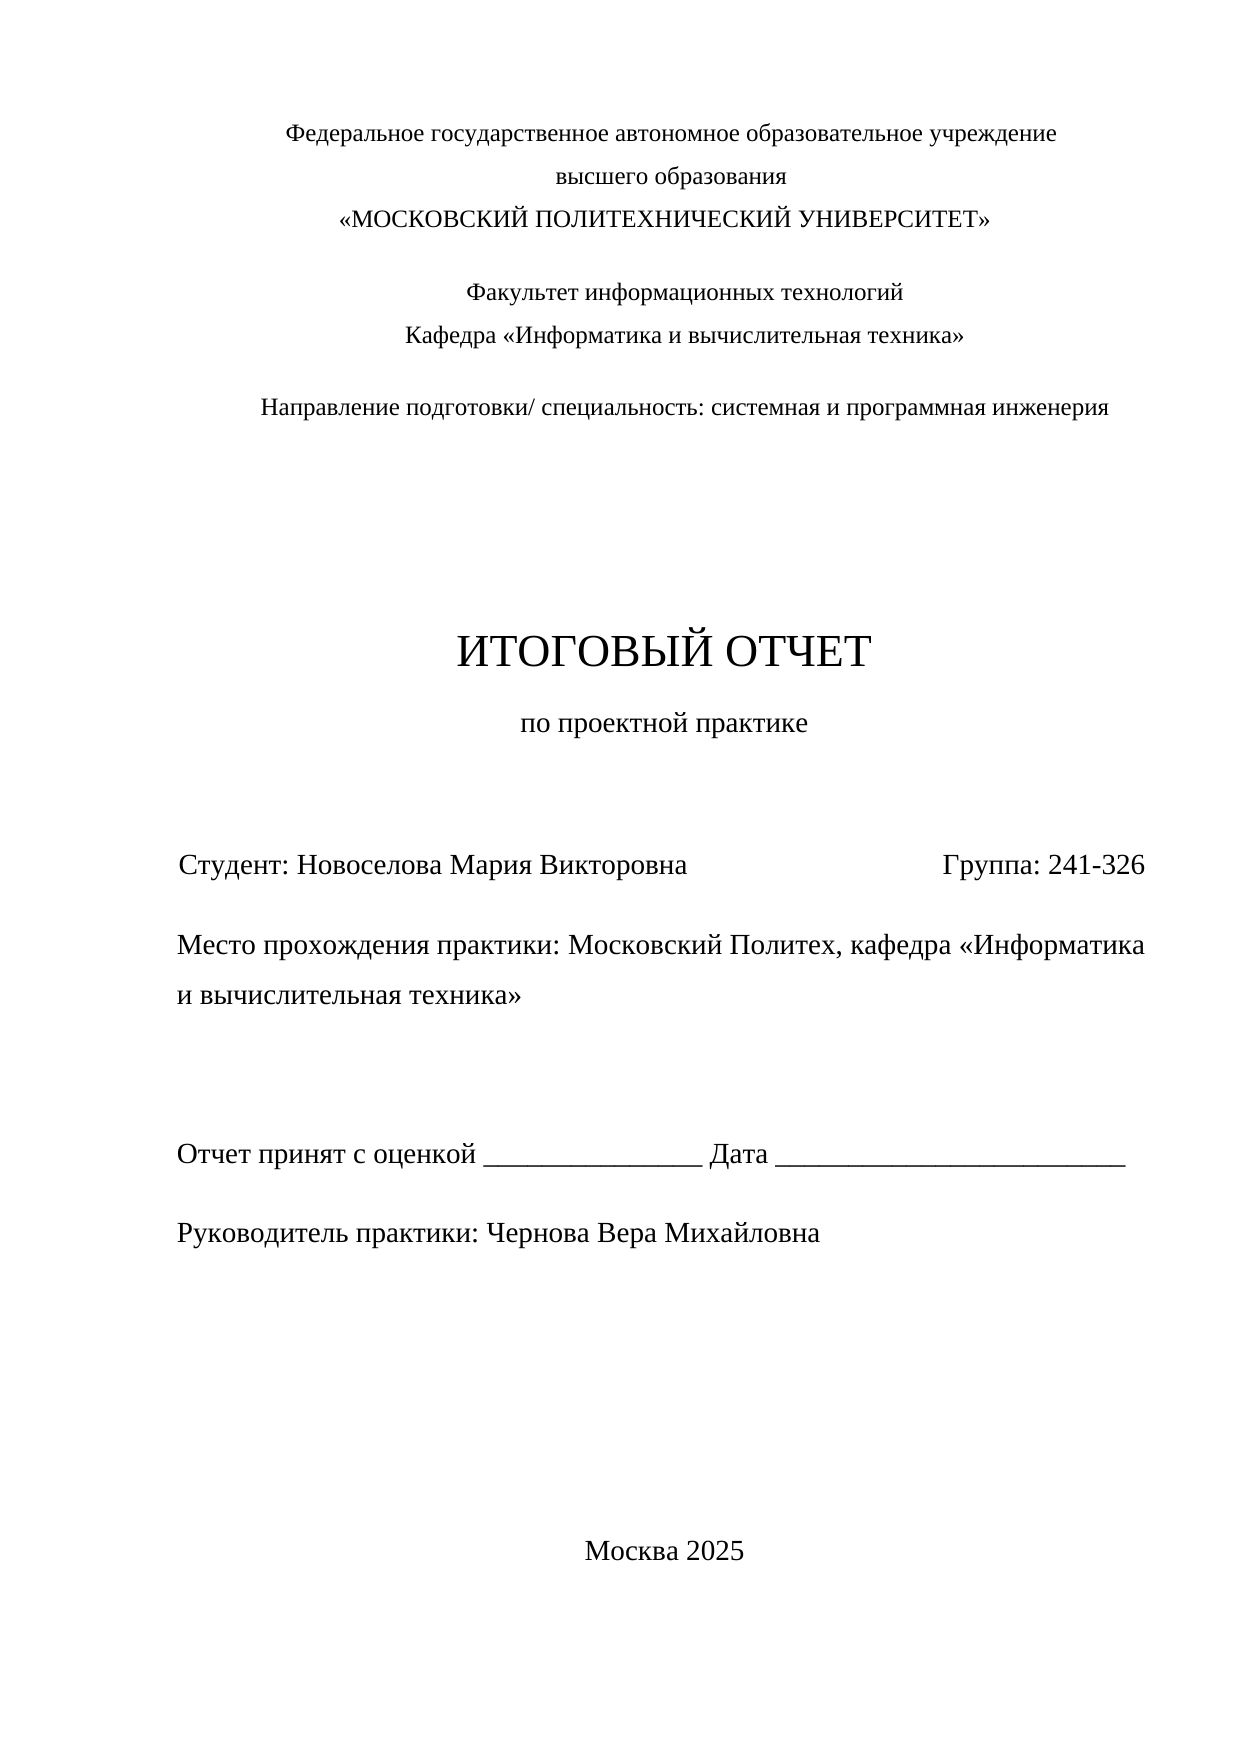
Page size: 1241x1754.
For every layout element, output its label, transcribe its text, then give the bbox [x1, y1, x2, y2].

text Москва 2025 [178, 1533, 1151, 1567]
text Факультет информационных технологий Кафедра «Информатика и вычислительная техника» [220, 277, 1150, 348]
text Отчет принят с оценкой _______________ Дата ________________________ [177, 1136, 1145, 1170]
text Студент: Новоселова Мария Викторовна Группа: 241-326 [178, 847, 1151, 881]
text по проектной практике [178, 705, 1150, 739]
text ИТОГОВЫЙ ОТЧЕТ [178, 623, 1150, 676]
text Место прохождения практики: Московский Политех, кафедра «Информатика и вычислительная техника» [177, 927, 1152, 1011]
text Направление подготовки/ специальность: системная и программная инженерия [220, 392, 1150, 421]
text «МОСКОВСКИЙ ПОЛИТЕХНИЧЕСКИЙ УНИВЕРСИТЕТ» [244, 204, 1085, 233]
text Руководитель практики: Чернова Вера Михайловна [177, 1216, 1145, 1249]
text Федеральное государственное автономное образовательное учреждение высшего образования [244, 118, 1098, 190]
